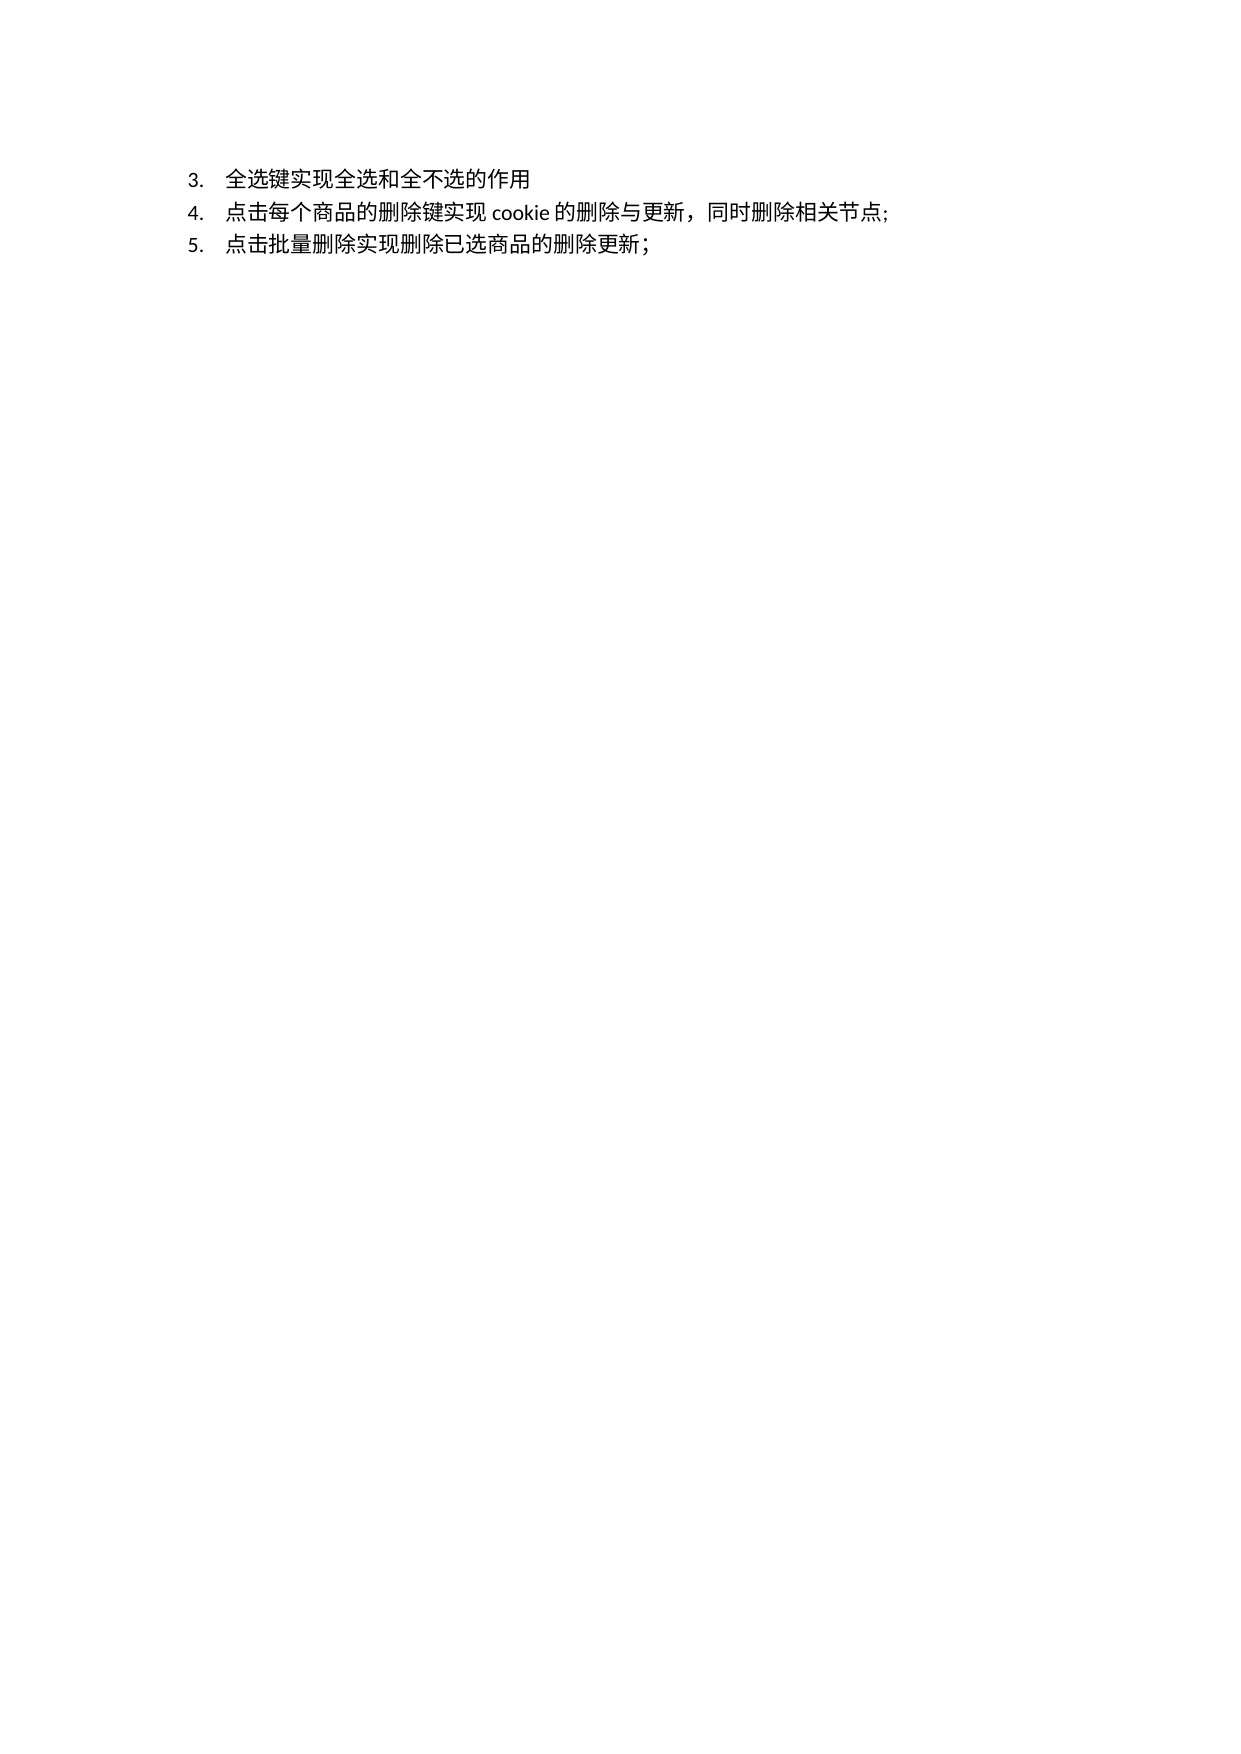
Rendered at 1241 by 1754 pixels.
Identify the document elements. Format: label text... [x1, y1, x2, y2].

list 点击批量删除实现删除已选商品的删除更新； [187, 227, 1053, 259]
list 点击每个商品的删除键实现cookie的删除与更新，同时删除相关节点; [187, 194, 1053, 227]
list 全选键实现全选和全不选的作用 [187, 162, 1053, 194]
